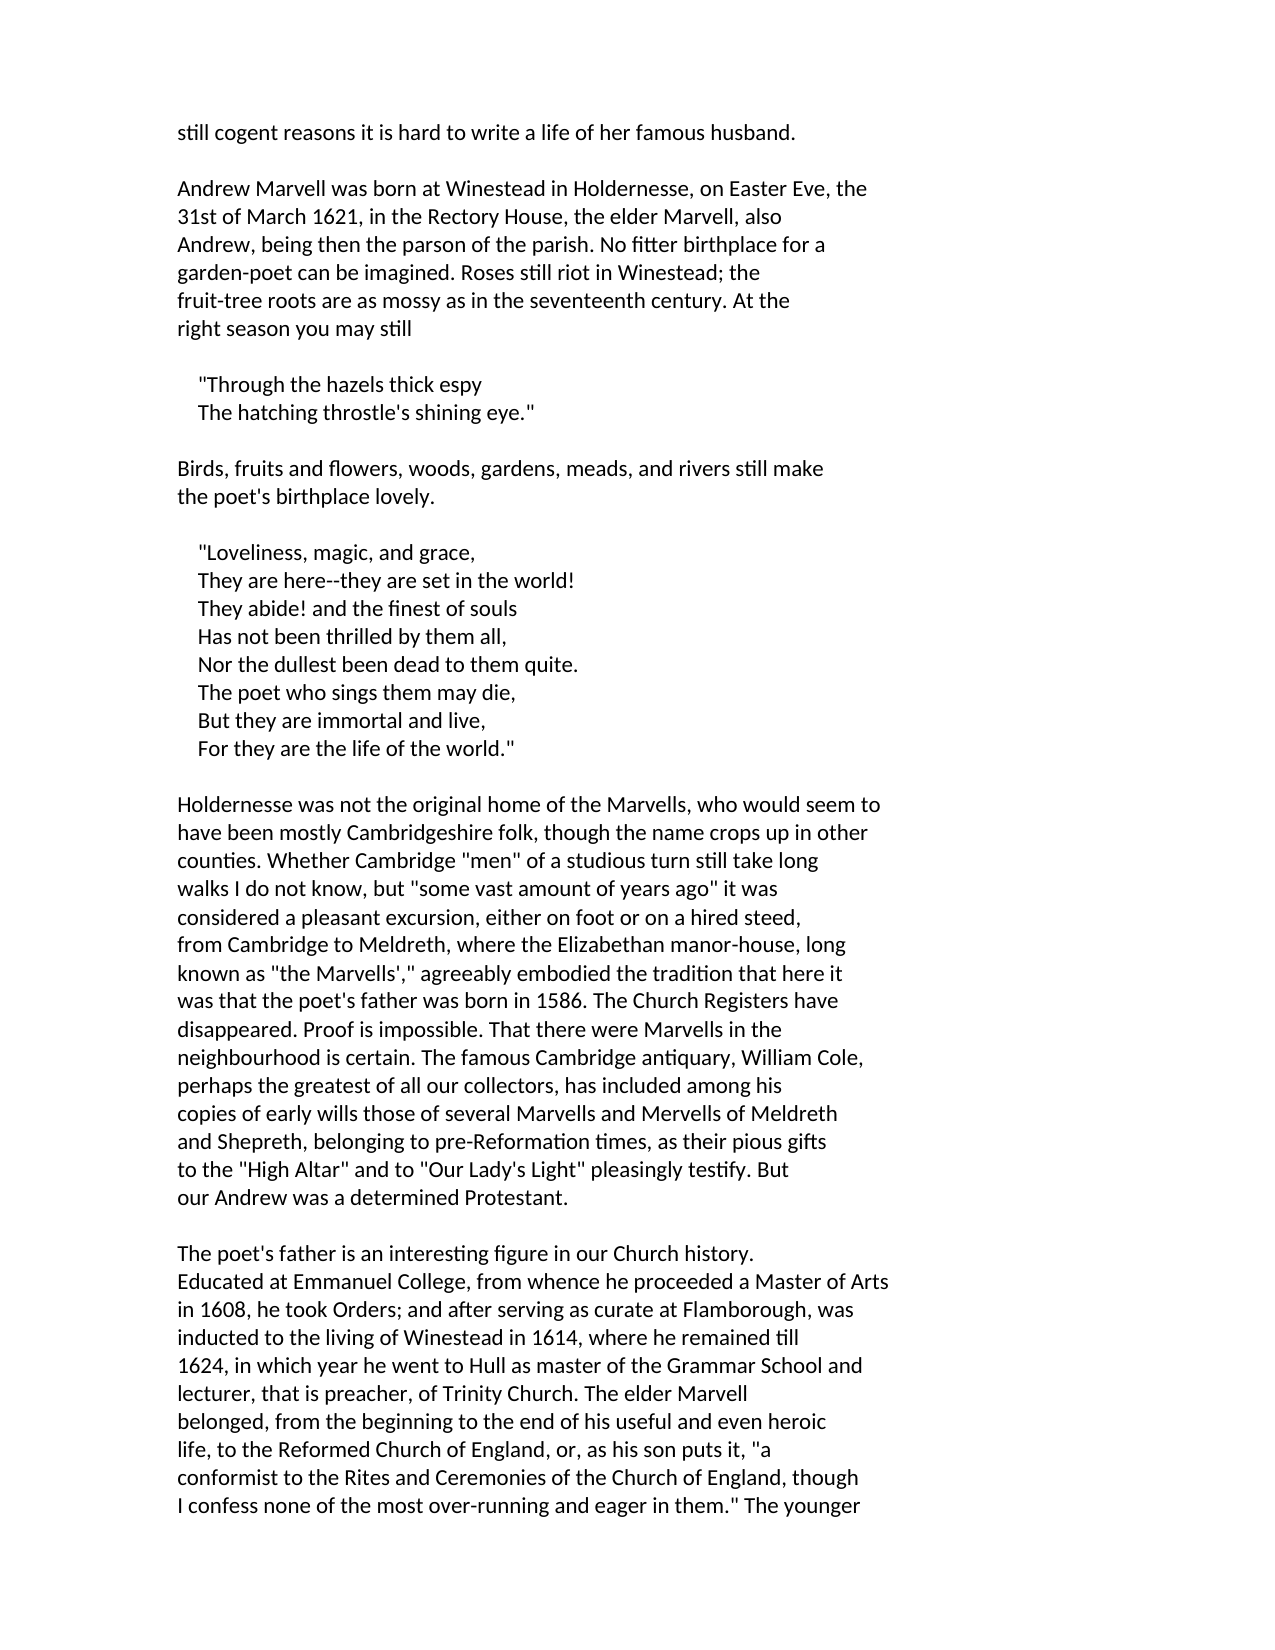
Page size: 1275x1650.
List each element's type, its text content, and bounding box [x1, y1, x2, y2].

text I confess none of the most over-running and eager in them." The younger [177, 1491, 1186, 1519]
text Nor the dullest been dead to them quite. [177, 650, 1186, 678]
text neighbourhood is certain. The famous Cambridge antiquary, William Cole, [177, 1043, 1186, 1071]
text the poet's birthplace lovely. [177, 482, 1186, 510]
text Andrew, being then the parson of the parish. No fitter birthplace for a [177, 230, 1186, 258]
text fruit-tree roots are as mossy as in the seventeenth century. At the [177, 286, 1186, 314]
text Birds, fruits and flowers, woods, gardens, meads, and rivers still make [177, 454, 1186, 482]
text Andrew Marvell was born at Winestead in Holdernesse, on Easter Eve, the [177, 174, 1186, 202]
text in 1608, he took Orders; and after serving as curate at Flamborough, was [177, 1295, 1186, 1323]
text For they are the life of the world." [177, 734, 1186, 762]
text Holdernesse was not the original home of the Marvells, who would seem to [177, 791, 1186, 818]
text walks I do not know, but "some vast amount of years ago" it was [177, 874, 1186, 903]
text perhaps the greatest of all our collectors, has included among his [177, 1071, 1186, 1099]
text conformist to the Rites and Ceremonies of the Church of England, though [177, 1463, 1186, 1491]
text 1624, in which year he went to Hull as master of the Grammar School and [177, 1351, 1186, 1379]
text right season you may still [177, 314, 1186, 342]
text our Andrew was a determined Protestant. [177, 1183, 1186, 1211]
text The hatching throstle's shining eye." [177, 398, 1186, 426]
text was that the poet's father was born in 1586. The Church Registers have [177, 987, 1186, 1015]
text still cogent reasons it is hard to write a life of her famous husband. [177, 118, 1186, 146]
text disappeared. Proof is impossible. That there were Marvells in the [177, 1015, 1186, 1043]
text and Shepreth, belonging to pre-Reformation times, as their pious gifts [177, 1127, 1186, 1155]
text counties. Whether Cambridge "men" of a studious turn still take long [177, 847, 1186, 874]
text But they are immortal and live, [177, 706, 1186, 734]
text belonged, from the beginning to the end of his useful and even heroic [177, 1407, 1186, 1435]
text life, to the Reformed Church of England, or, as his son puts it, "a [177, 1435, 1186, 1463]
text copies of early wills those of several Marvells and Mervells of Meldreth [177, 1099, 1186, 1127]
text Educated at Emmanuel College, from whence he proceeded a Master of Arts [177, 1267, 1186, 1295]
text to the "High Altar" and to "Our Lady's Light" pleasingly testify. But [177, 1155, 1186, 1183]
text They abide! and the finest of souls [177, 594, 1186, 622]
text 31st of March 1621, in the Rectory House, the elder Marvell, also [177, 202, 1186, 230]
text They are here--they are set in the world! [177, 566, 1186, 594]
text lecturer, that is preacher, of Trinity Church. The elder Marvell [177, 1379, 1186, 1407]
text "Through the hazels thick espy [177, 370, 1186, 398]
text from Cambridge to Meldreth, where the Elizabethan manor-house, long [177, 931, 1186, 959]
text garden-poet can be imagined. Roses still riot in Winestead; the [177, 258, 1186, 286]
text considered a pleasant excursion, either on foot or on a hired steed, [177, 903, 1186, 931]
text The poet's father is an interesting figure in our Church history. [177, 1239, 1186, 1267]
text "Loveliness, magic, and grace, [177, 538, 1186, 566]
text inducted to the living of Winestead in 1614, where he remained till [177, 1323, 1186, 1351]
text known as "the Marvells'," agreeably embodied the tradition that here it [177, 959, 1186, 987]
text The poet who sings them may die, [177, 678, 1186, 706]
text Has not been thrilled by them all, [177, 622, 1186, 650]
text have been mostly Cambridgeshire folk, though the name crops up in other [177, 818, 1186, 847]
